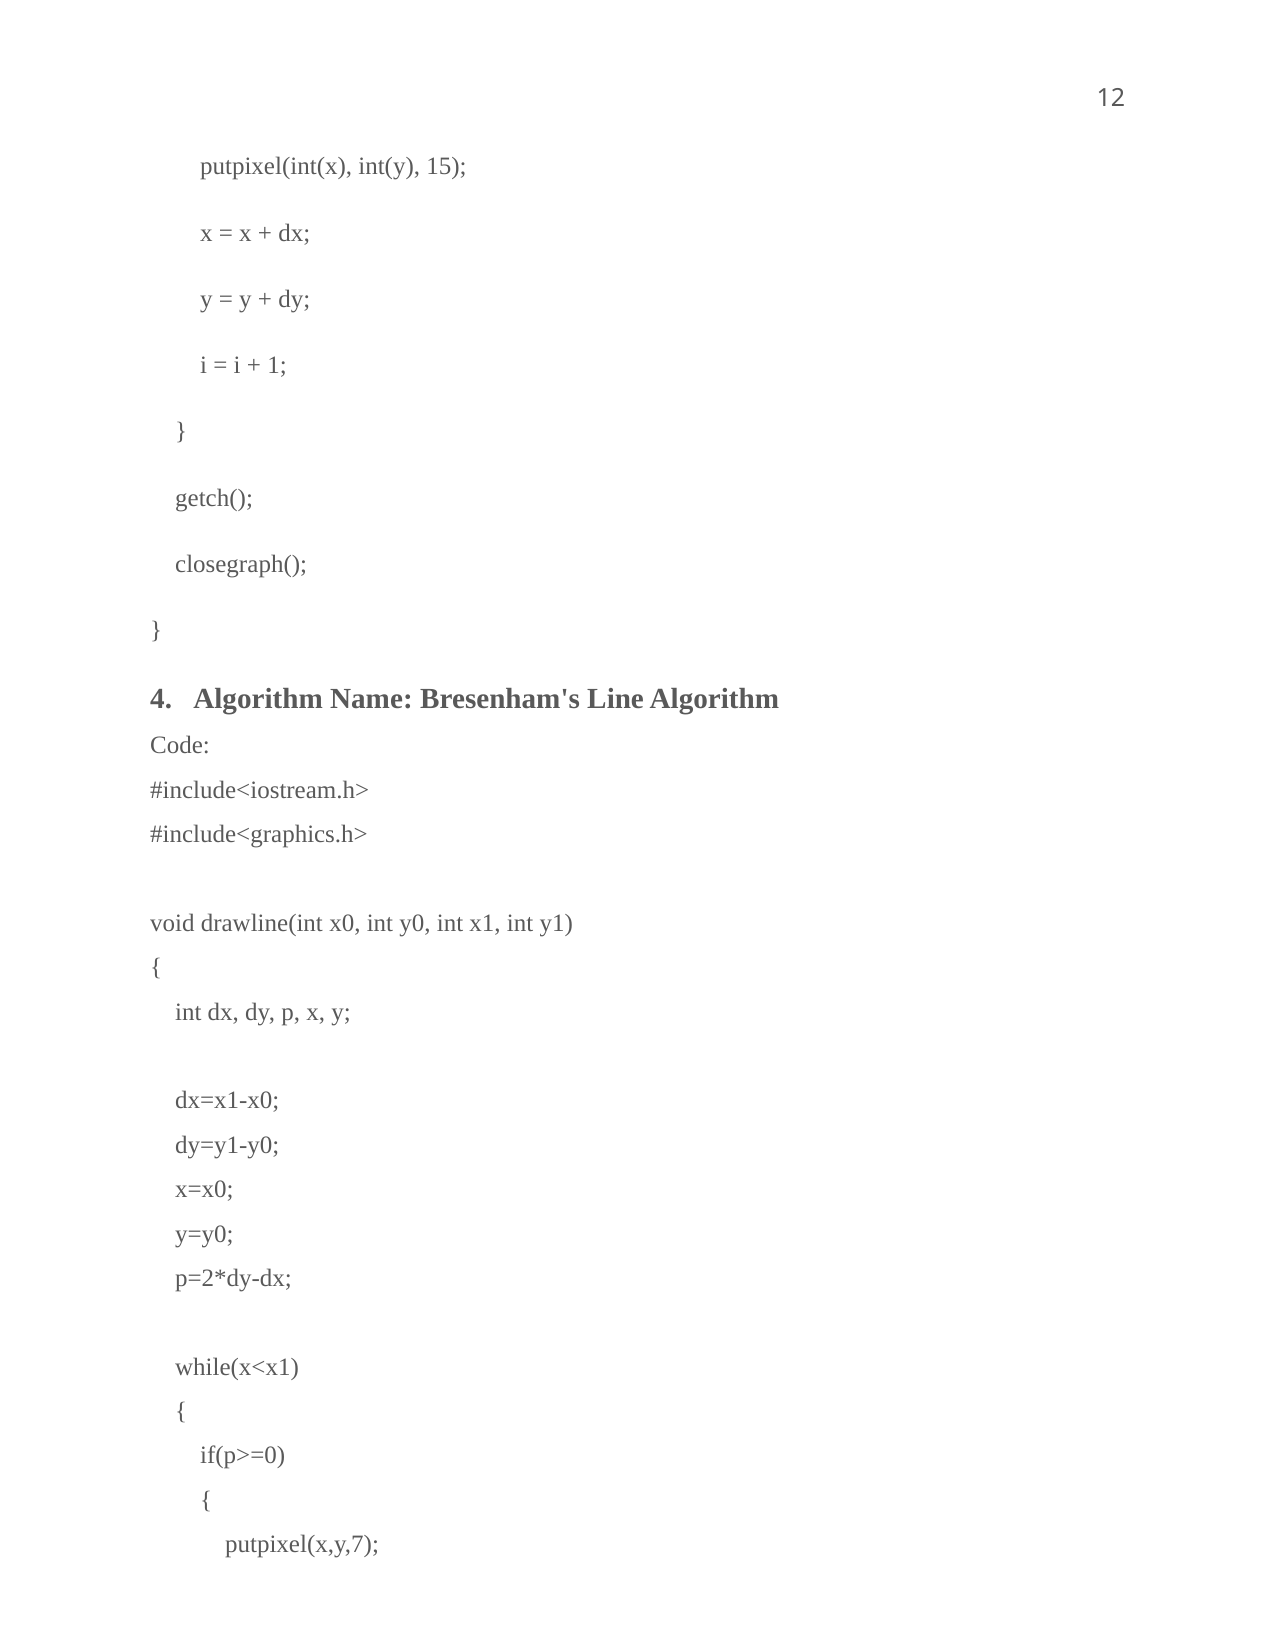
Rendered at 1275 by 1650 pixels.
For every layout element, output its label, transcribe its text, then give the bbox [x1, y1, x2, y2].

text { [150, 1485, 1125, 1514]
text closegraph(); [150, 549, 1125, 578]
text { [150, 952, 1125, 981]
text x=x0; [150, 1174, 1125, 1203]
text while(x<x1) [150, 1352, 1125, 1381]
text getch(); [150, 483, 1125, 511]
text y=y0; [150, 1219, 1125, 1247]
text y = y + dy; [150, 284, 1125, 313]
text putpixel(x,y,7); [150, 1529, 1125, 1558]
list Algorithm Name: Bresenham's Line Algorithm [150, 681, 1125, 715]
text p=2*dy-dx; [150, 1263, 1125, 1292]
text #include<iostream.h> [150, 775, 1125, 804]
text i = i + 1; [150, 350, 1125, 379]
text if(p>=0) [150, 1441, 1125, 1469]
text int dx, dy, p, x, y; [150, 997, 1125, 1026]
text putpixel(int(x), int(y), 15); [150, 151, 1125, 180]
text x = x + dx; [150, 218, 1125, 246]
text Code: [150, 731, 1125, 759]
text #include<graphics.h> [150, 819, 1125, 848]
text dx=x1-x0; [150, 1086, 1125, 1114]
text } [150, 416, 1125, 445]
text void drawline(int x0, int y0, int x1, int y1) [150, 908, 1125, 937]
text { [150, 1396, 1125, 1425]
text } [150, 615, 1125, 644]
text dy=y1-y0; [150, 1130, 1125, 1159]
